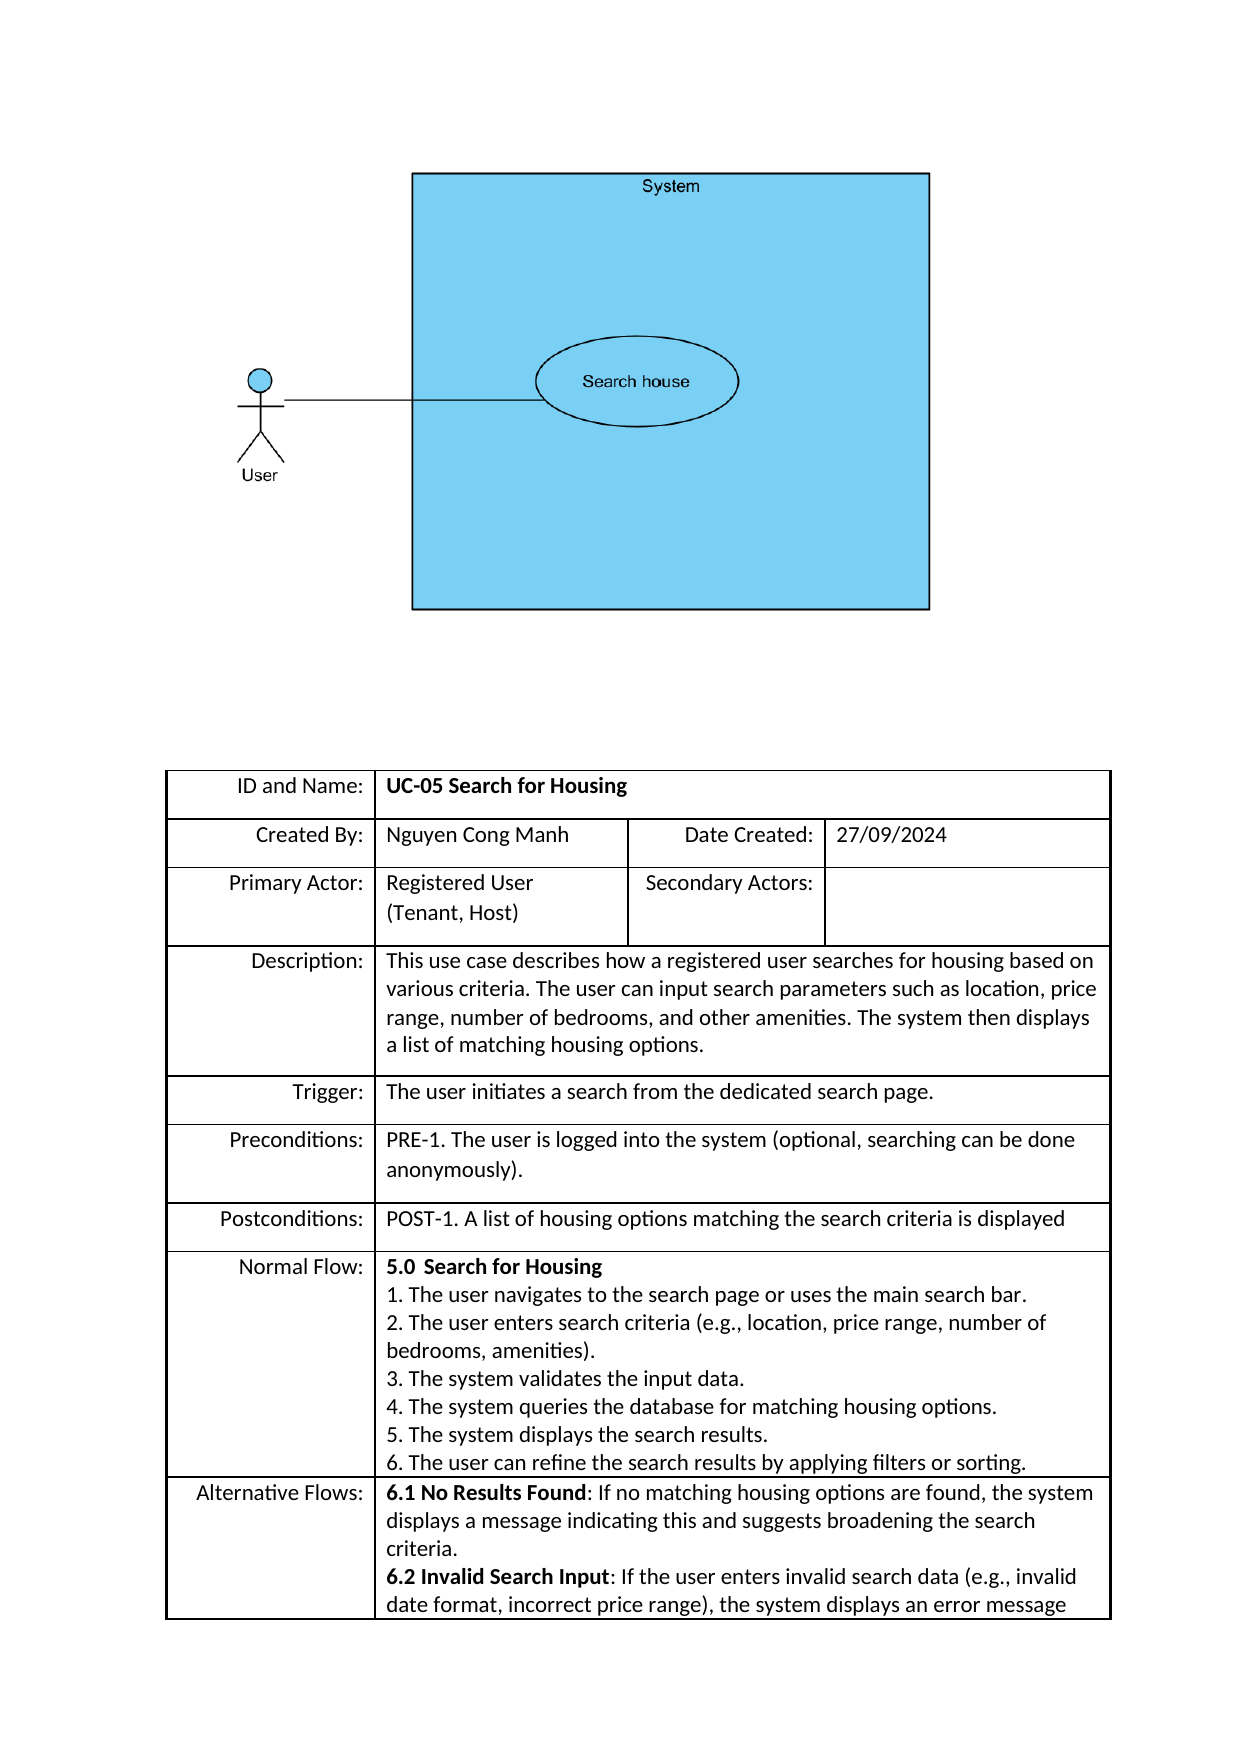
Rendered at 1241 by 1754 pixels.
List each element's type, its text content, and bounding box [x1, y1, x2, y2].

table_cell Created By: [168, 820, 374, 866]
table_cell Secondary Actors: [629, 868, 824, 945]
table_cell This use case describes how a registered user searches for housing based on various criteria. The user can input search parameters such as location, price range, number of bedrooms, and other amenities. The system then displays a list of matching housing options. [376, 947, 1109, 1075]
table_cell Description: [168, 947, 374, 1075]
table_cell Nguyen Cong Manh [376, 820, 627, 866]
table_header UC-05 Search for Housing [376, 771, 1109, 818]
table_cell Search for Housing 1. The user navigates to the search page or uses the main search bar. 2. The user enters search criteria (e.g., location, price range, number of bedrooms, amenities). 3. The system validates the input data. 4. The system queries the database for matching housing options. 5. The system displays the search results. 6. The user can refine the search results by applying filters or sorting. [376, 1252, 1109, 1476]
table_cell Alternative Flows: [168, 1478, 374, 1618]
table_cell Trigger: [168, 1077, 374, 1124]
table_cell Primary Actor: [168, 868, 374, 945]
table_cell Normal Flow: [168, 1252, 374, 1476]
table_header ID and Name: [168, 771, 374, 818]
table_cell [376, 1478, 1109, 1618]
table_cell Registered User (Tenant, Host) [376, 868, 627, 945]
table_cell The user initiates a search from the dedicated search page. [376, 1077, 1109, 1124]
table_cell PRE-1. The user is logged into the system (optional, searching can be done anonymously). [376, 1125, 1109, 1202]
table_cell POST-1. A list of housing options matching the search criteria is displayed [376, 1204, 1109, 1251]
table_cell Date Created: [629, 820, 824, 866]
table_cell Postconditions: [168, 1204, 374, 1251]
picture [177, 118, 1139, 751]
table_cell 27/09/2024 [826, 820, 1109, 866]
table_cell Preconditions: [168, 1125, 374, 1202]
table_cell [826, 868, 1109, 945]
